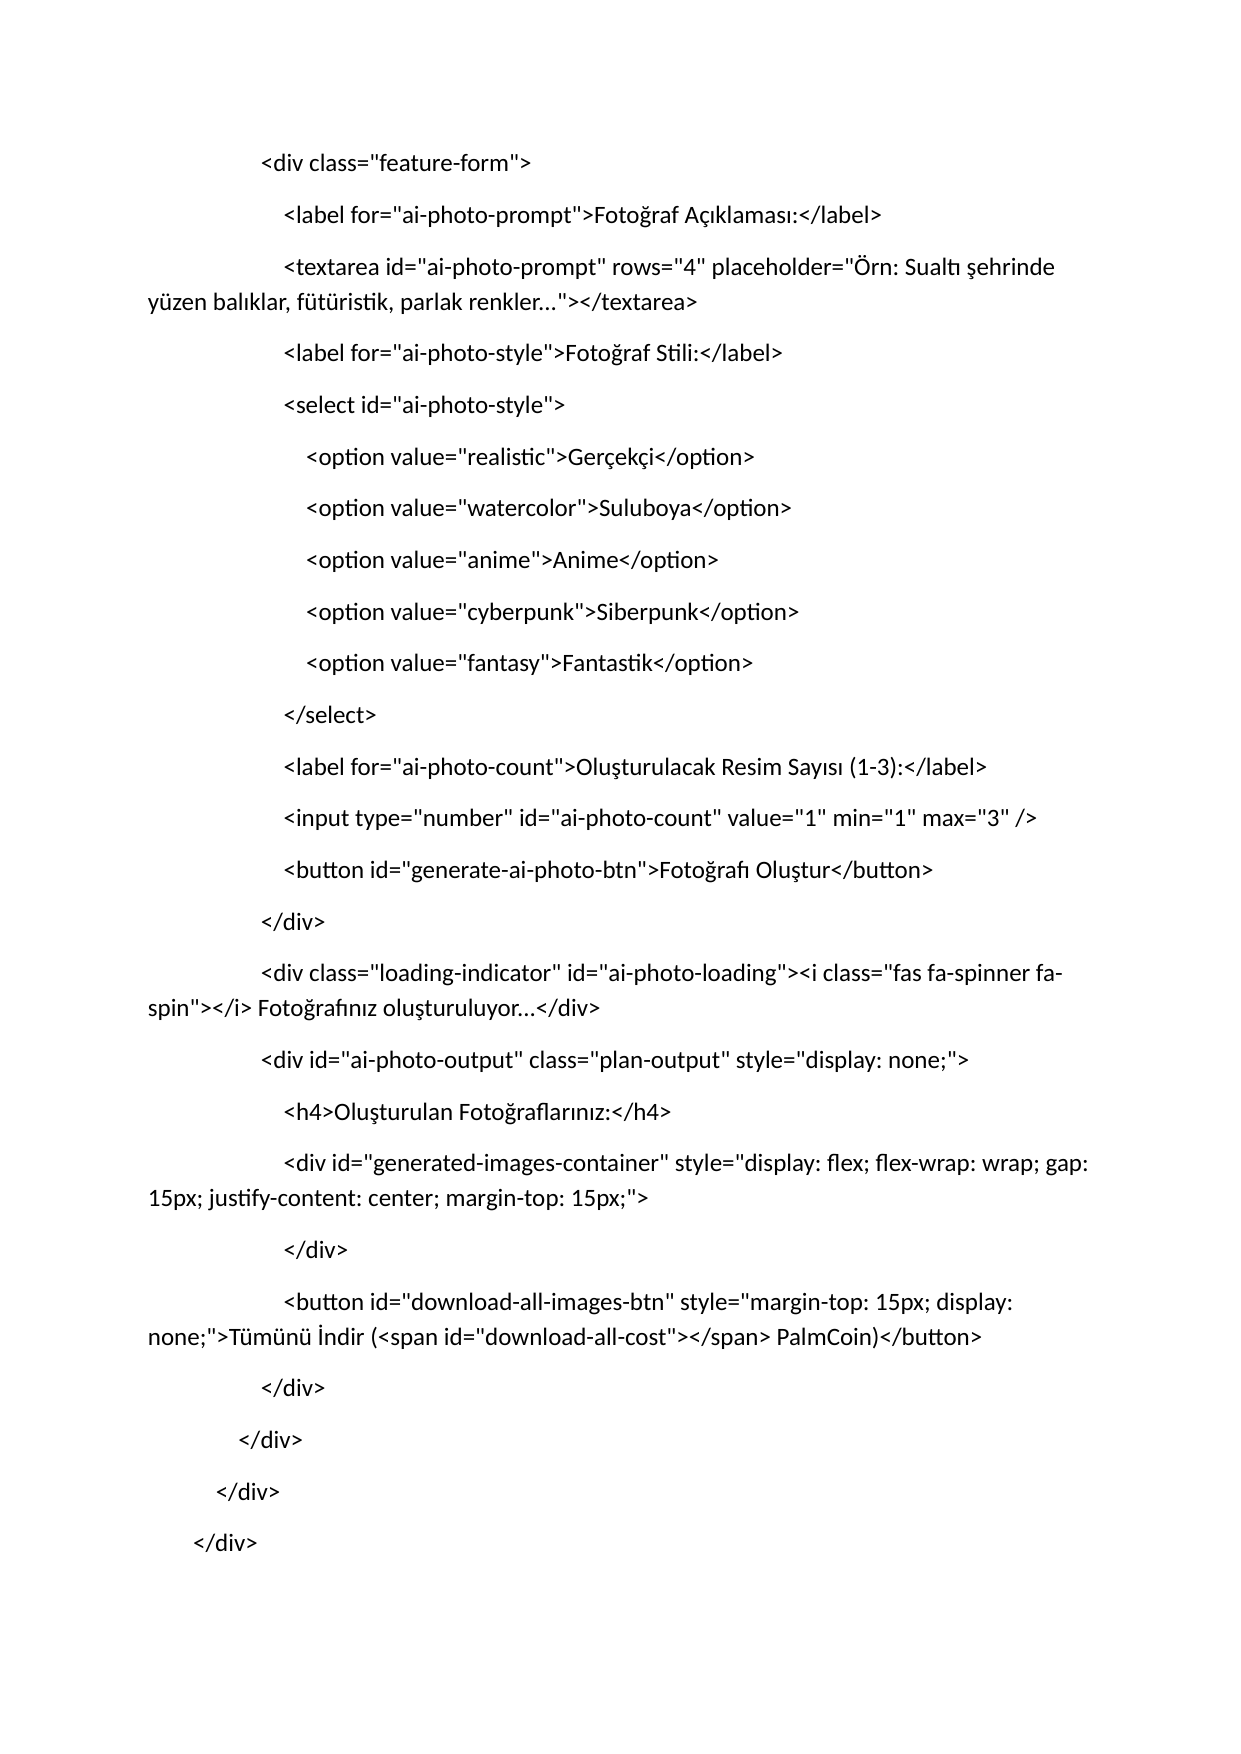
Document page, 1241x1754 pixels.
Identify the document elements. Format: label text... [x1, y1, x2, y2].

text <div id="ai-photo-output" class="plan-output" style="display: none;"> [148, 1044, 1093, 1075]
text <div class="feature-form"> [148, 148, 1093, 178]
text <select id="ai-photo-style"> [148, 389, 1093, 420]
text <h4>Oluşturulan Fotoğraflarınız:</h4> [148, 1096, 1093, 1126]
text <input type="number" id="ai-photo-count" value="1" min="1" max="3" /> [148, 803, 1093, 833]
text </select> [148, 699, 1093, 730]
text <option value="watercolor">Suluboya</option> [148, 493, 1093, 523]
text <button id="download-all-images-btn" style="margin-top: 15px; display: none;">Tümünü İndir (<span id="download-all-cost"></span> PalmCoin)</button> [148, 1286, 1093, 1351]
text <option value="realistic">Gerçekçi</option> [148, 441, 1093, 471]
text </div> [148, 1424, 1093, 1455]
text </div> [148, 906, 1093, 936]
text </div> [148, 1373, 1093, 1403]
text <textarea id="ai-photo-prompt" rows="4" placeholder="Örn: Sualtı şehrinde yüzen balıklar, fütüristik, parlak renkler..."></textarea> [148, 251, 1093, 316]
text <div class="loading-indicator" id="ai-photo-loading"><i class="fas fa-spinner fa-spin"></i> Fotoğrafınız oluşturuluyor...</div> [148, 958, 1093, 1023]
text <label for="ai-photo-prompt">Fotoğraf Açıklaması:</label> [148, 199, 1093, 230]
text </div> [148, 1234, 1093, 1265]
text <option value="cyberpunk">Siberpunk</option> [148, 596, 1093, 626]
text </div> [148, 1476, 1093, 1506]
text <div id="generated-images-container" style="display: flex; flex-wrap: wrap; gap: 15px; justify-content: center; margin-top: 15px;"> [148, 1148, 1093, 1213]
text <button id="generate-ai-photo-btn">Fotoğrafı Oluştur</button> [148, 854, 1093, 885]
text <option value="anime">Anime</option> [148, 544, 1093, 575]
text <label for="ai-photo-style">Fotoğraf Stili:</label> [148, 338, 1093, 368]
text <option value="fantasy">Fantastik</option> [148, 648, 1093, 678]
text </div> [148, 1528, 1093, 1558]
text <label for="ai-photo-count">Oluşturulacak Resim Sayısı (1-3):</label> [148, 751, 1093, 781]
